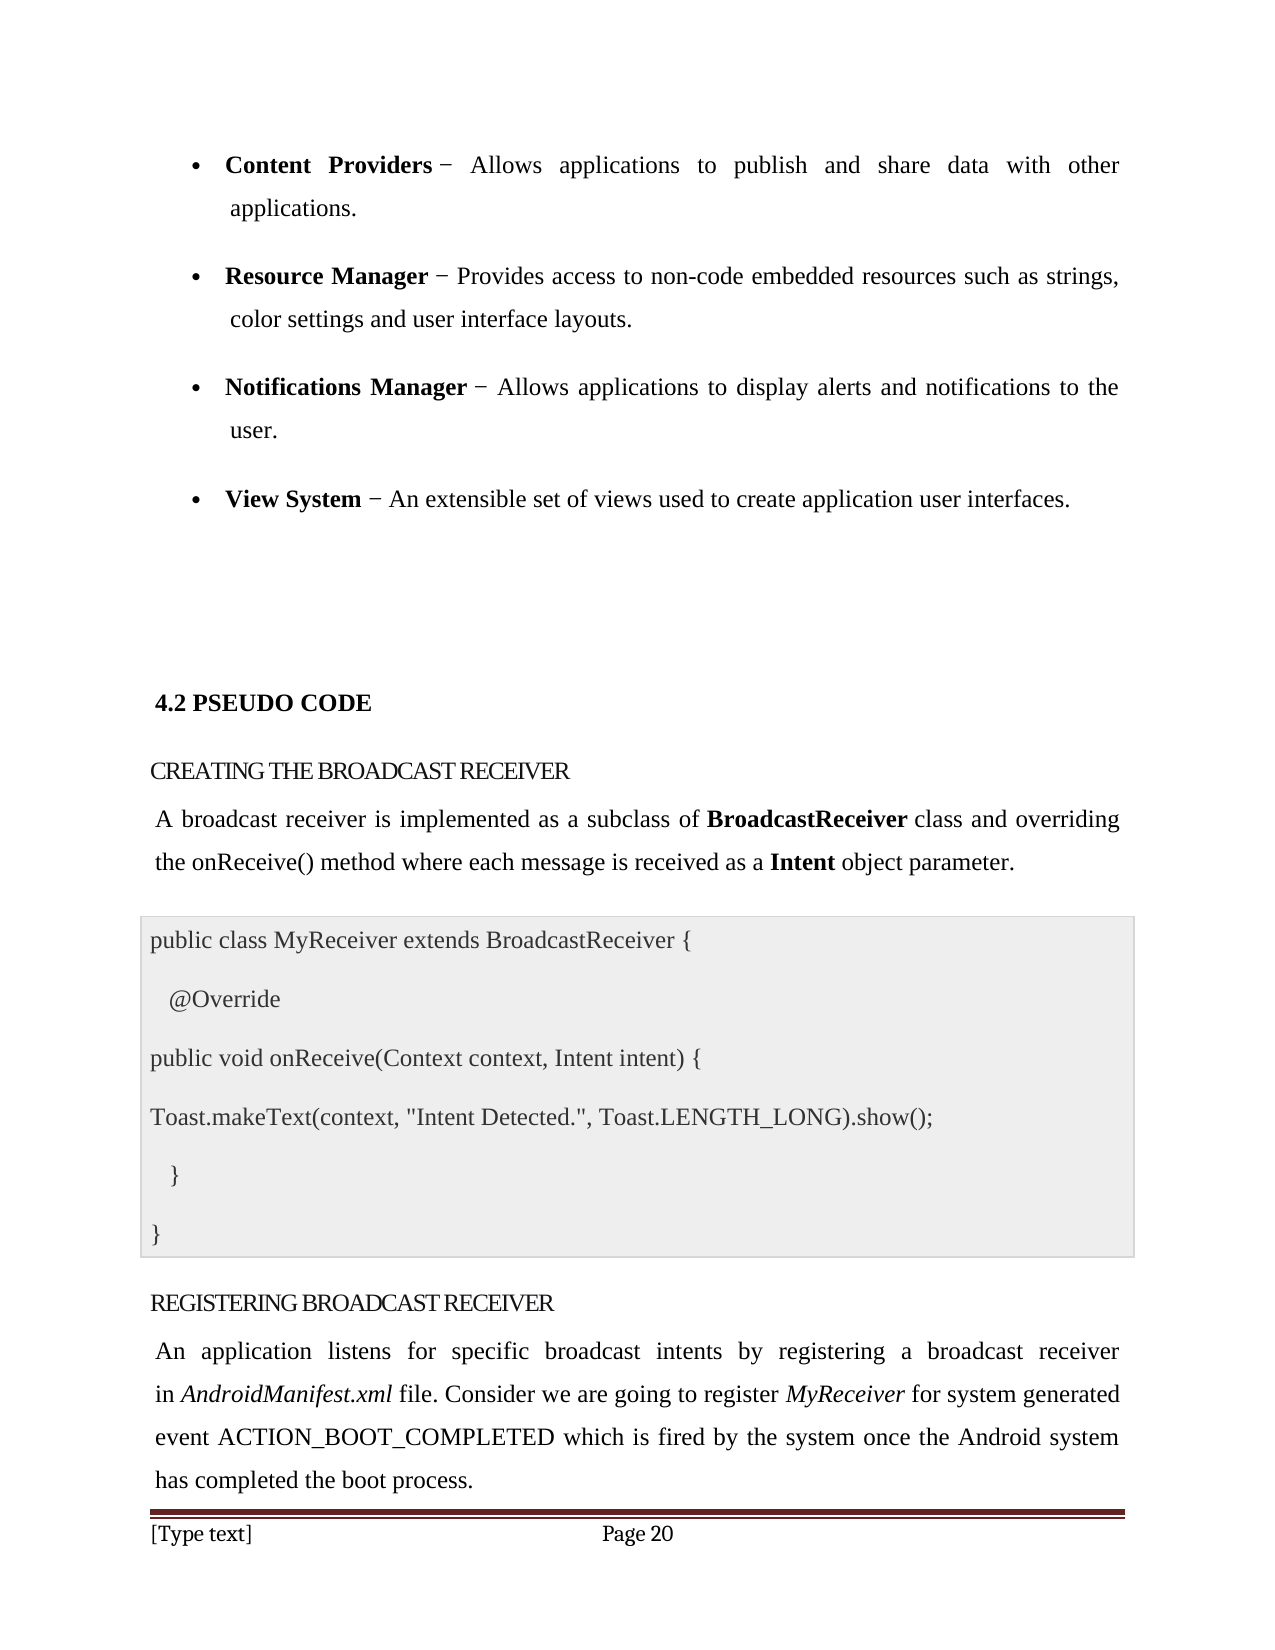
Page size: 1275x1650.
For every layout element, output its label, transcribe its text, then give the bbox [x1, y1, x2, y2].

text Toast.makeText(context, "Intent Detected.", Toast.LENGTH_LONG).show(); [142, 1092, 1133, 1131]
list Notifications Manager − Allows applications to display alerts and notifications to the user. [192, 372, 1120, 444]
list Resource Manager − Provides access to non-code embedded resources such as strings, color settings and user interface layouts. [192, 261, 1120, 333]
text public void onReceive(Context context, Intent intent) { [142, 1033, 1133, 1072]
text } [142, 1151, 1133, 1189]
text 4.2 PSEUDO CODE [155, 688, 1120, 717]
subtitle REGISTERING BROADCAST RECEIVER [150, 1288, 1120, 1317]
text public class MyReceiver extends BroadcastReceiver { [142, 917, 1133, 954]
subtitle CREATING THE BROADCAST RECEIVER [150, 756, 1120, 785]
text } [142, 1209, 1133, 1256]
list View System − An extensible set of views used to create application user interfaces. [192, 484, 1120, 512]
text A broadcast receiver is implemented as a subclass of BroadcastReceiver class and overriding the onReceive() method where each message is received as a Intent object parameter. [155, 804, 1120, 876]
text @Override [142, 974, 1133, 1013]
list Content Providers − Allows applications to publish and share data with other applications. [192, 150, 1120, 222]
text An application listens for specific broadcast intents by registering a broadcast receiver in AndroidManifest.xml file. Consider we are going to register MyReceiver for system generated event ACTION_BOOT_COMPLETED which is fired by the system once the Android system has completed the boot process. [155, 1336, 1120, 1494]
